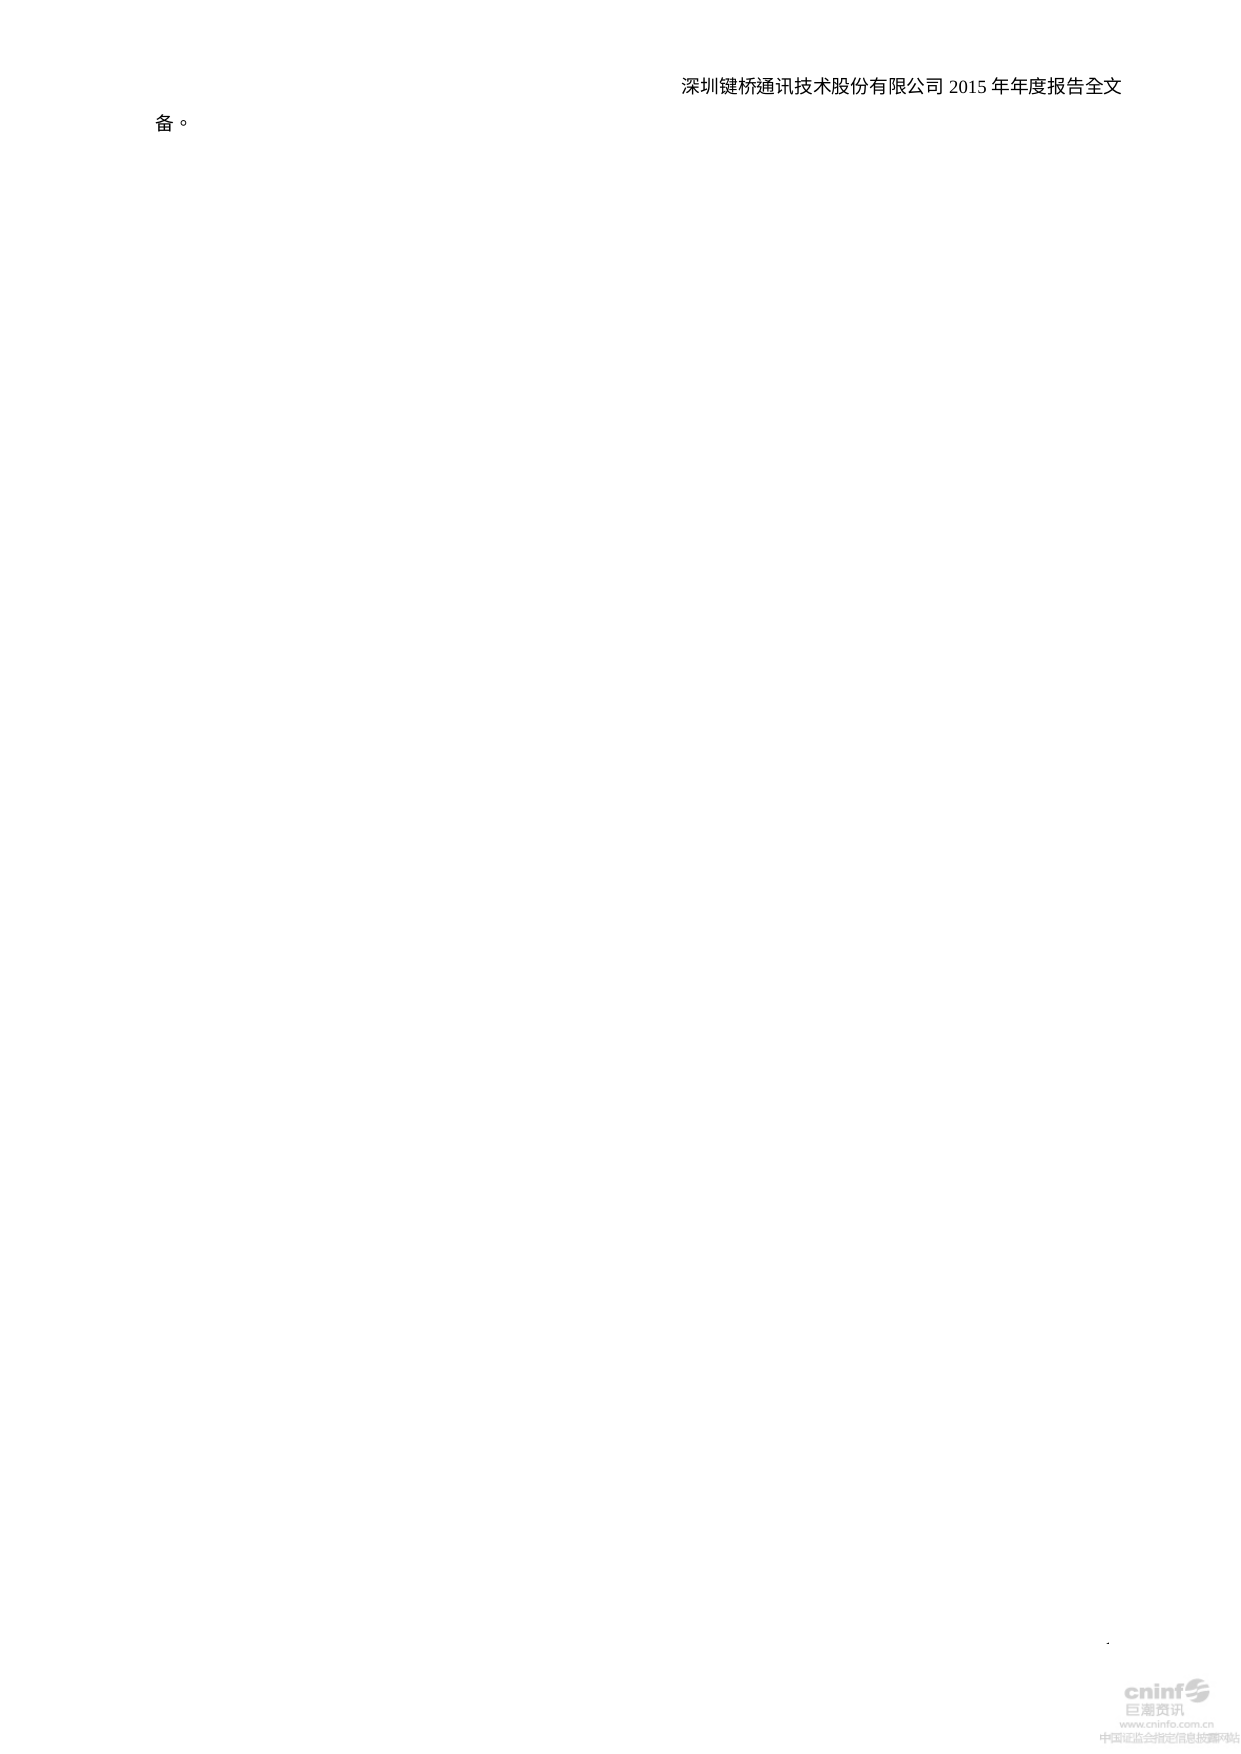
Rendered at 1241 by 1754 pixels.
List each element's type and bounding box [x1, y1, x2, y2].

text [156, 110, 1240, 136]
picture [1099, 1673, 1241, 1754]
